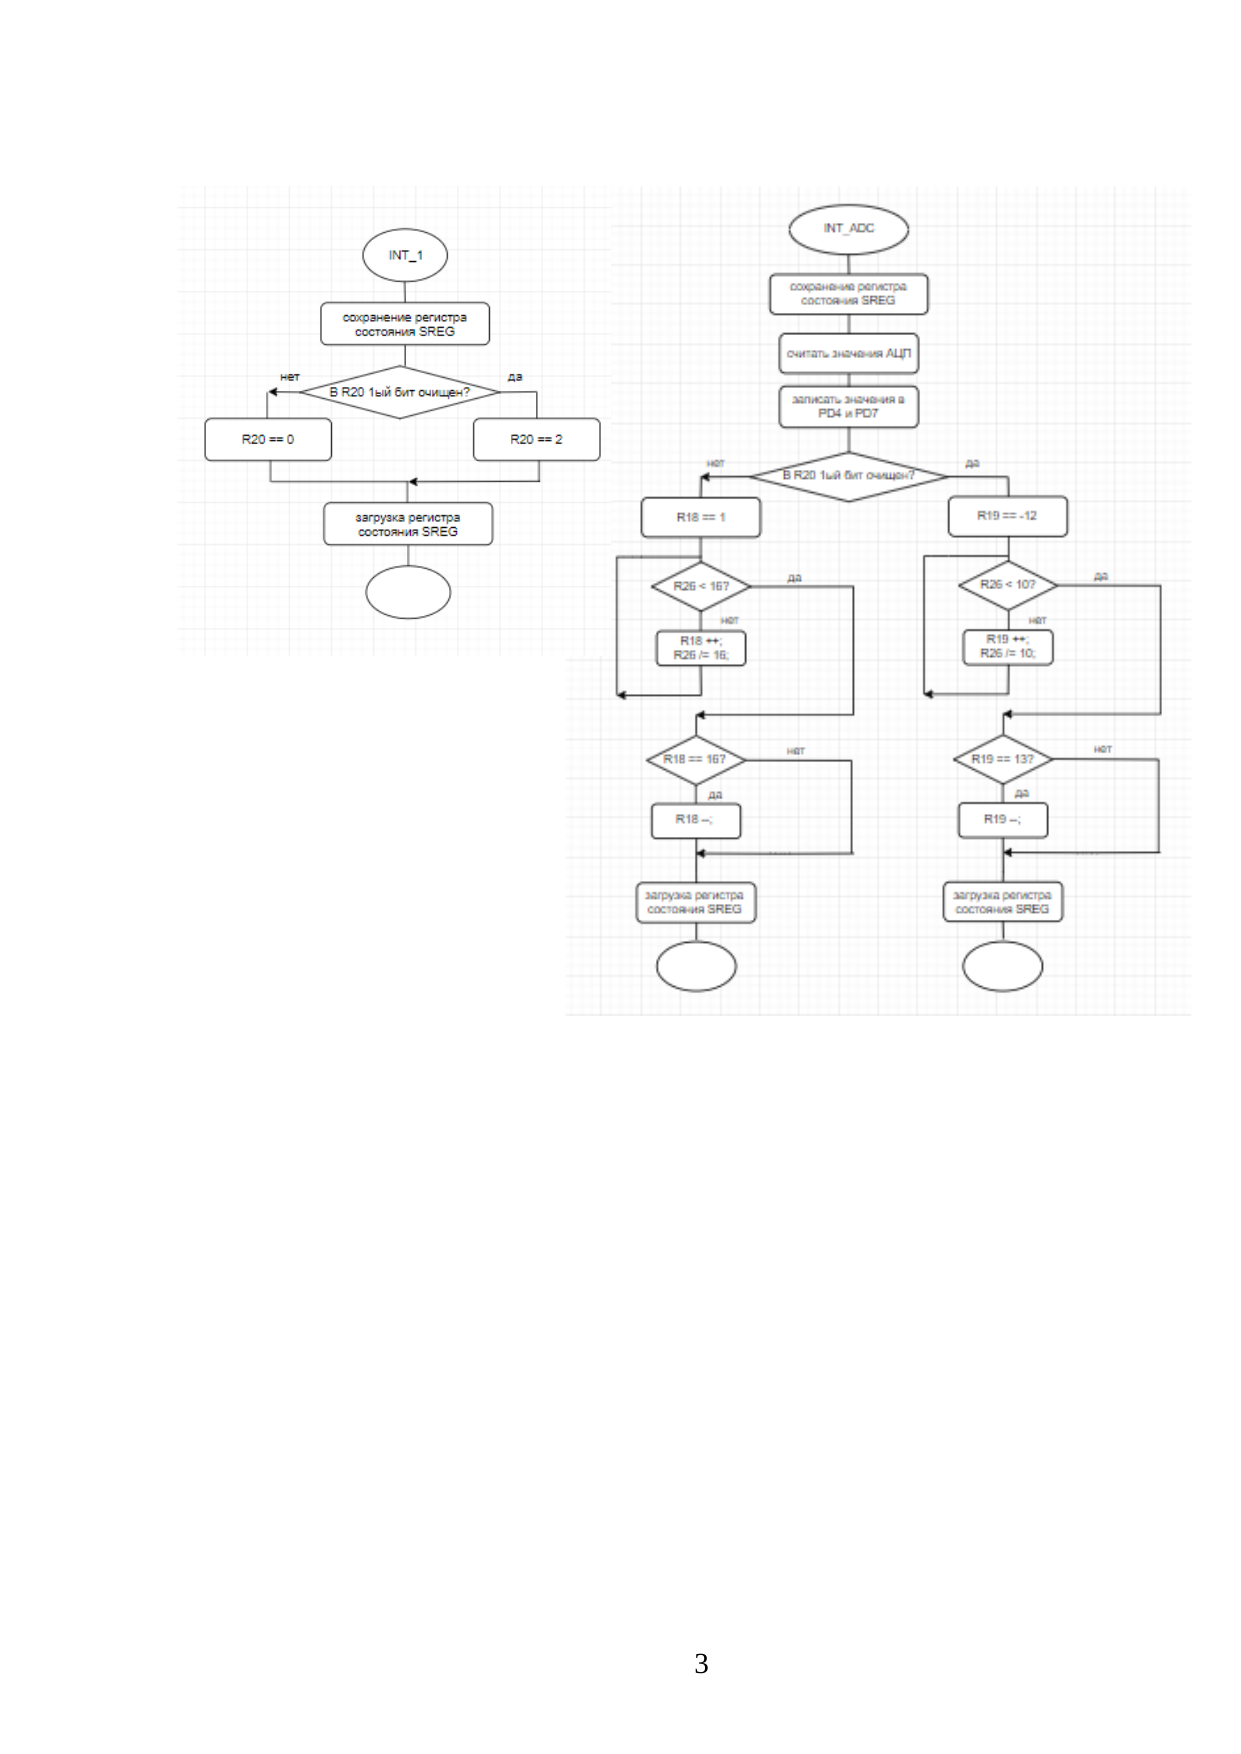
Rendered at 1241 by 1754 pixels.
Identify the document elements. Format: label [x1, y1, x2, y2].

picture [177, 185, 1192, 1016]
